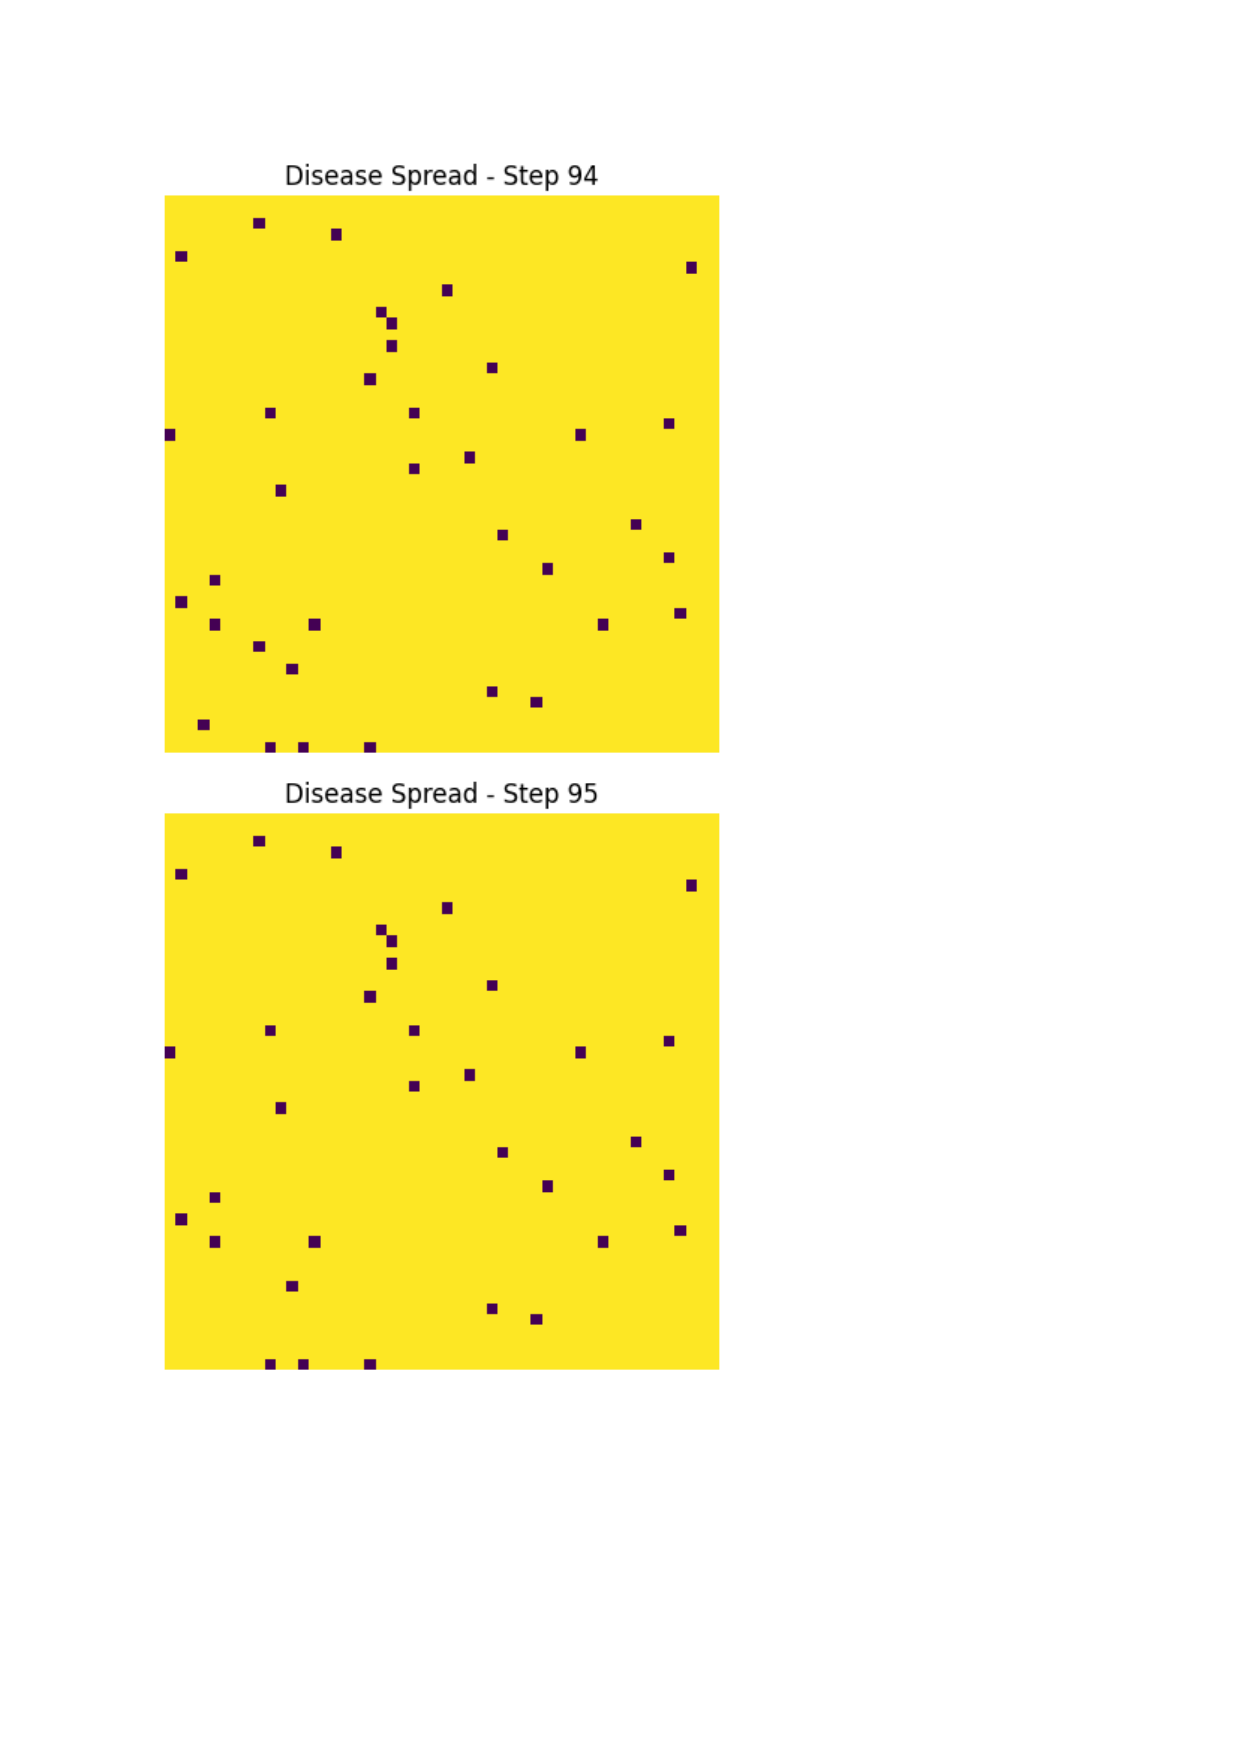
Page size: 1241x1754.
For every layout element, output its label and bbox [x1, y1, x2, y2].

picture [150, 150, 733, 1385]
